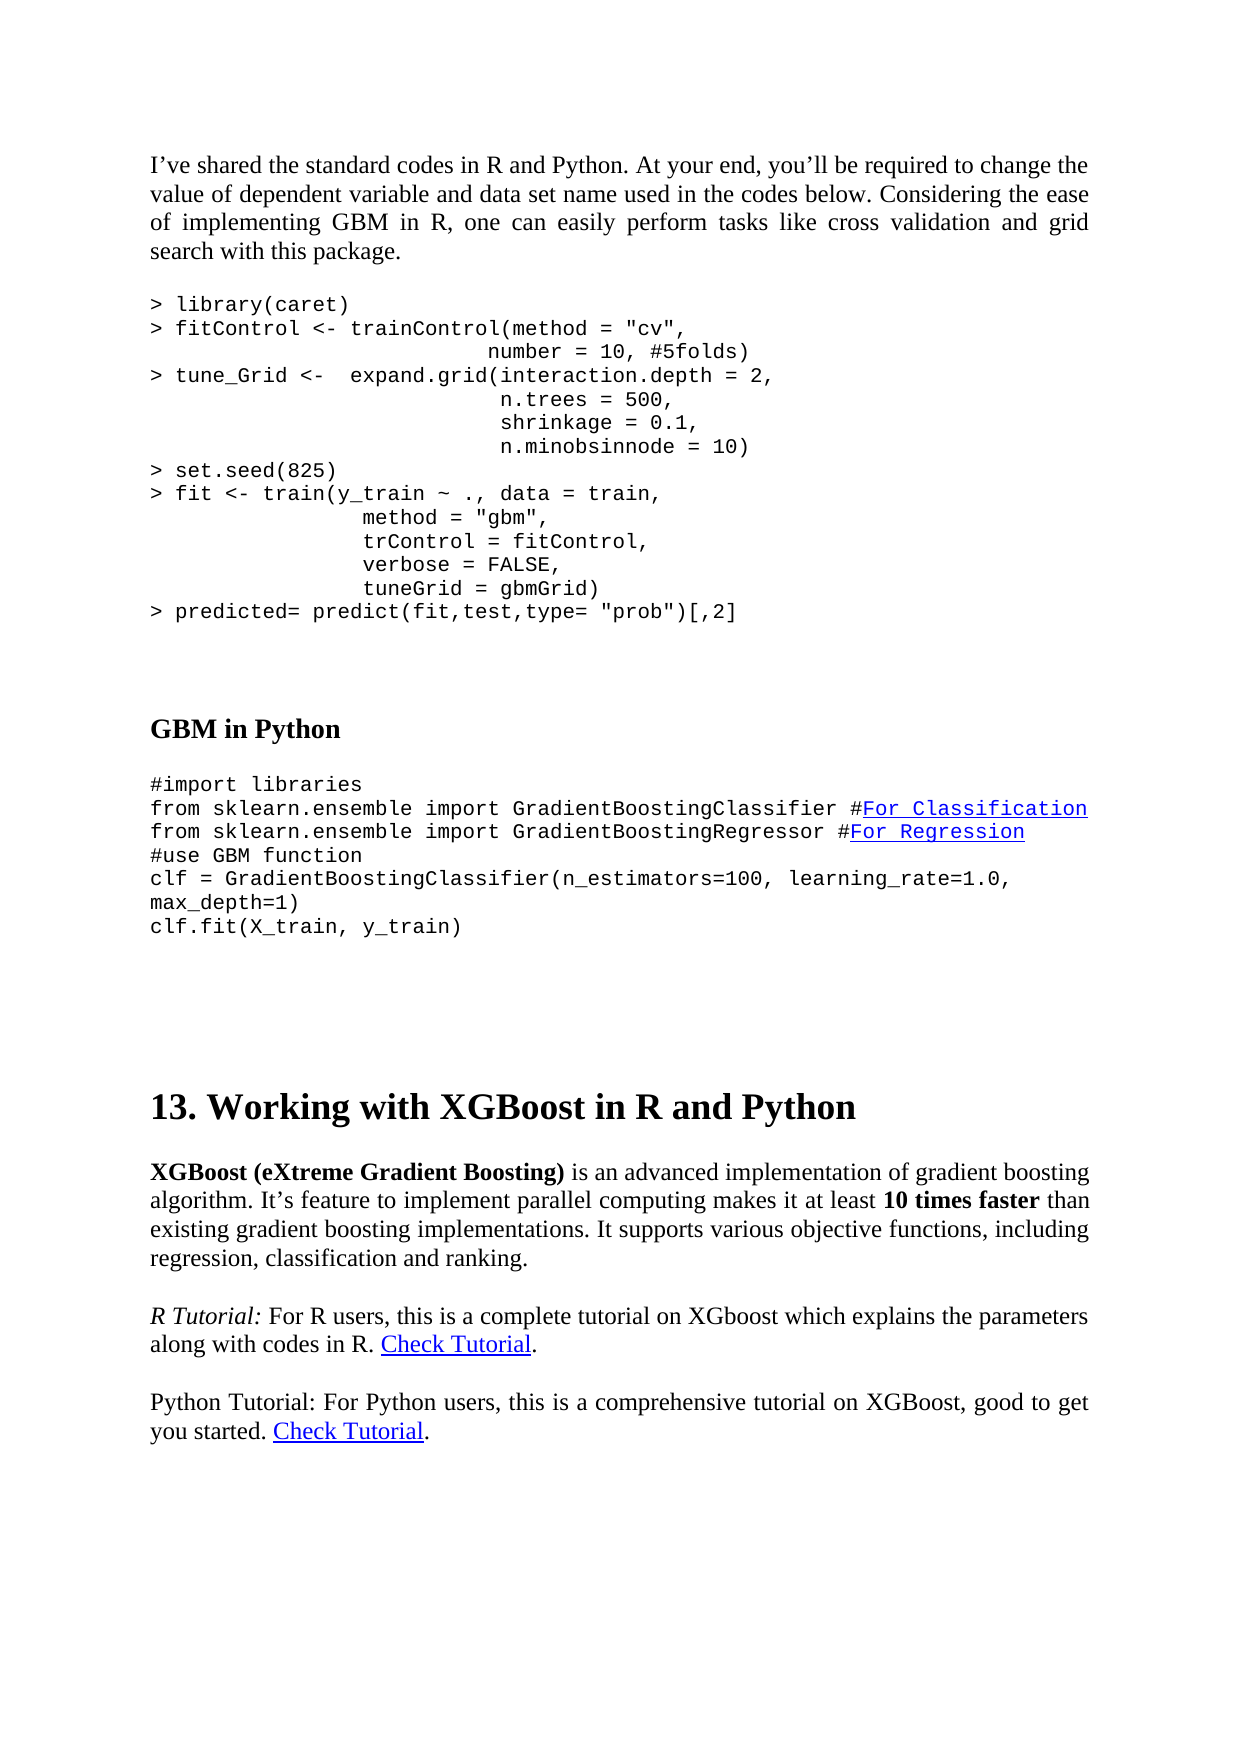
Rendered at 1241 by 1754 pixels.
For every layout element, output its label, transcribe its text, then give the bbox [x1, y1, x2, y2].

text I’ve shared the standard codes in R and Python. At your end, you’ll be required to change the value of dependent variable and data set name used in the codes below. Considering the ease of implementing GBM in R, one can easily perform tasks like cross validation and grid search with this package. [150, 150, 1090, 265]
text > library(caret) [150, 294, 1090, 318]
text > fit <- train(y_train ~ ., data = train, [150, 483, 1090, 507]
text #import libraries [150, 774, 1090, 797]
text method = "gbm", [150, 507, 1090, 531]
text from sklearn.ensemble import GradientBoostingClassifier #For Classification [150, 797, 1090, 821]
text shrinkage = 0.1, [150, 412, 1090, 436]
text > tune_Grid <- expand.grid(interaction.depth = 2, [150, 365, 1090, 389]
text from sklearn.ensemble import GradientBoostingRegressor #For Regression [150, 821, 1090, 845]
text n.trees = 500, [150, 389, 1090, 412]
text clf.fit(X_train, y_train) [150, 916, 1090, 939]
text tuneGrid = gbmGrid) [150, 578, 1090, 602]
text number = 10, #5folds) [150, 341, 1090, 365]
text 13. Working with XGBoost in R and Python [150, 1084, 1090, 1127]
text #use GBM function [150, 845, 1090, 868]
text > set.seed(825) [150, 460, 1090, 483]
text Python Tutorial: For Python users, this is a comprehensive tutorial on XGBoost, good to get you started. Check Tutorial. [150, 1387, 1090, 1445]
text > predicted= predict(fit,test,type= "prob")[,2] [150, 602, 1090, 625]
text n.minobsinnode = 10) [150, 436, 1090, 460]
text trControl = fitControl, [150, 531, 1090, 554]
text verbose = FALSE, [150, 554, 1090, 578]
text GBM in Python [150, 712, 1090, 745]
text > fitControl <- trainControl(method = "cv", [150, 318, 1090, 341]
text XGBoost (eXtreme Gradient Boosting) is an advanced implementation of gradient boosting algorithm. It’s feature to implement parallel computing makes it at least 10 times faster than existing gradient boosting implementations. It supports various objective functions, including regression, classification and ranking. [150, 1157, 1090, 1272]
text clf = GradientBoostingClassifier(n_estimators=100, learning_rate=1.0, max_depth=1) [150, 868, 1090, 916]
text R Tutorial: For R users, this is a complete tutorial on XGboost which explains the parameters along with codes in R. Check Tutorial. [150, 1301, 1090, 1358]
